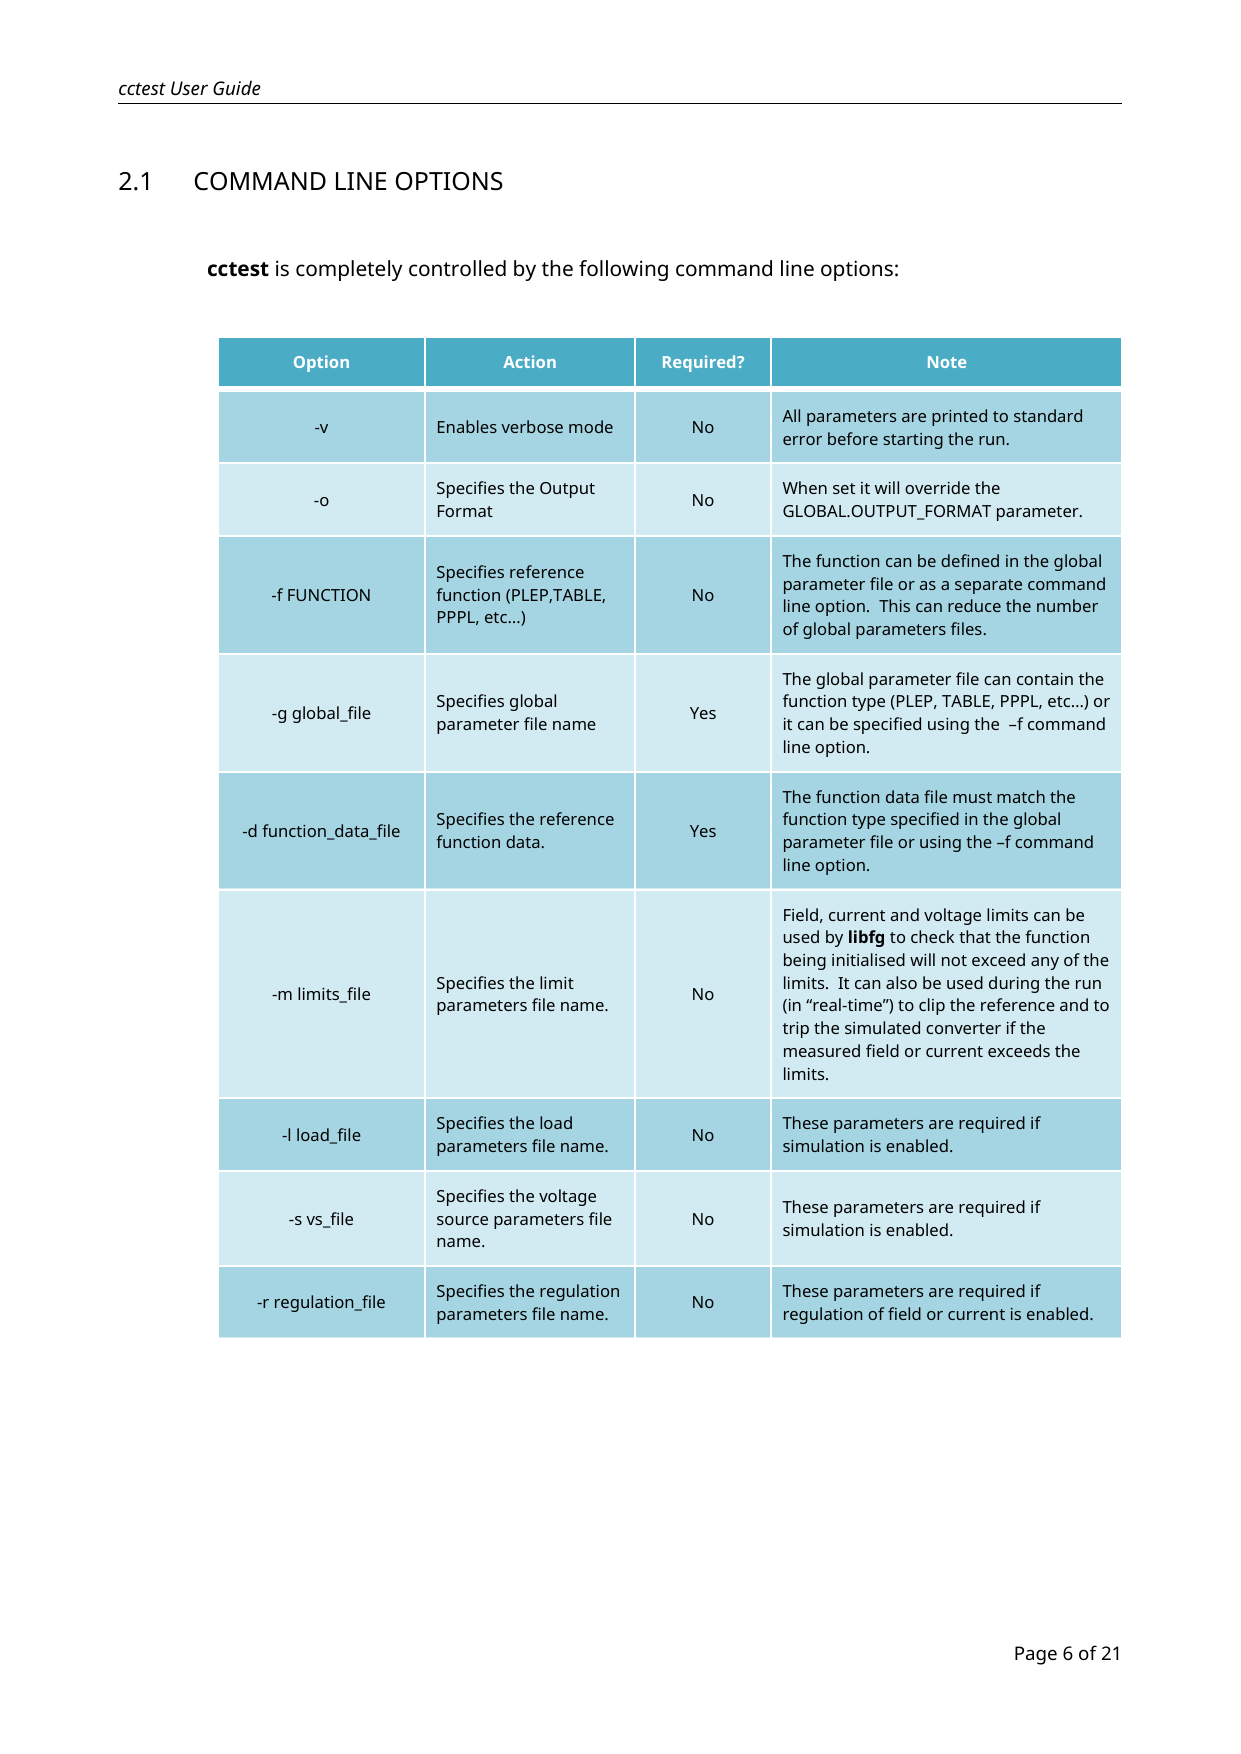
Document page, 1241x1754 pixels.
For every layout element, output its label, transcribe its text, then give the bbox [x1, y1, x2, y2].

table_cell These parameters are required if regulation of field or current is enabled. [772, 1267, 1121, 1337]
table_cell These parameters are required if simulation is enabled. [772, 1172, 1121, 1265]
table_cell -g global_file [219, 655, 424, 771]
table_cell The global parameter file can contain the function type (PLEP, TABLE, PPPL, etc…) or it can be specified using the –f command line option. [772, 655, 1121, 771]
table_cell -s vs_file [219, 1172, 424, 1265]
subtitle command line options [118, 163, 1122, 197]
table_cell -l load_file [219, 1099, 424, 1170]
table_cell No [636, 537, 770, 653]
table_cell -r regulation_file [219, 1267, 424, 1337]
table_cell No [636, 464, 770, 535]
table_header Option [219, 338, 424, 386]
table_cell These parameters are required if simulation is enabled. [772, 1099, 1121, 1170]
table_cell -o [219, 464, 424, 535]
table_header Required? [636, 338, 770, 386]
table_cell No [636, 891, 770, 1097]
table_cell -f FUNCTION [219, 537, 424, 653]
table_cell Field, current and voltage limits can be used by libfg to check that the function being initialised will not exceed any of the limits. It can also be used during the run (in “real-time”) to clip the reference and to trip the simulated converter if the measured field or current exceeds the limits. [772, 891, 1121, 1097]
table_cell -v [219, 392, 424, 462]
table_cell No [636, 1099, 770, 1170]
table_cell Specifies the load parameters file name. [426, 1099, 634, 1170]
table_cell The function can be defined in the global parameter file or as a separate command line option. This can reduce the number of global parameters files. [772, 537, 1121, 653]
table_cell Specifies the regulation parameters file name. [426, 1267, 634, 1337]
table_cell Specifies global parameter file name [426, 655, 634, 771]
table_cell Yes [636, 773, 770, 888]
table_cell Specifies reference function (PLEP,TABLE, PPPL, etc…) [426, 537, 634, 653]
table_cell No [636, 1172, 770, 1265]
table_cell Specifies the limit parameters file name. [426, 891, 634, 1097]
table_cell The function data file must match the function type specified in the global parameter file or using the –f command line option. [772, 773, 1121, 888]
table_header Action [426, 338, 634, 386]
table_cell -d function_data_file [219, 773, 424, 888]
text cctest is completely controlled by the following command line options: [207, 254, 1122, 282]
table_cell Specifies the Output Format [426, 464, 634, 535]
table_cell Specifies the reference function data. [426, 773, 634, 888]
table_cell Yes [636, 655, 770, 771]
table_cell All parameters are printed to standard error before starting the run. [772, 392, 1121, 462]
table_cell Specifies the voltage source parameters file name. [426, 1172, 634, 1265]
table_cell When set it will override the GLOBAL.OUTPUT_FORMAT parameter. [772, 464, 1121, 535]
table_cell No [636, 1267, 770, 1337]
table_cell -m limits_file [219, 891, 424, 1097]
table_cell No [636, 392, 770, 462]
table_header Note [772, 338, 1121, 386]
table_cell Enables verbose mode [426, 392, 634, 462]
